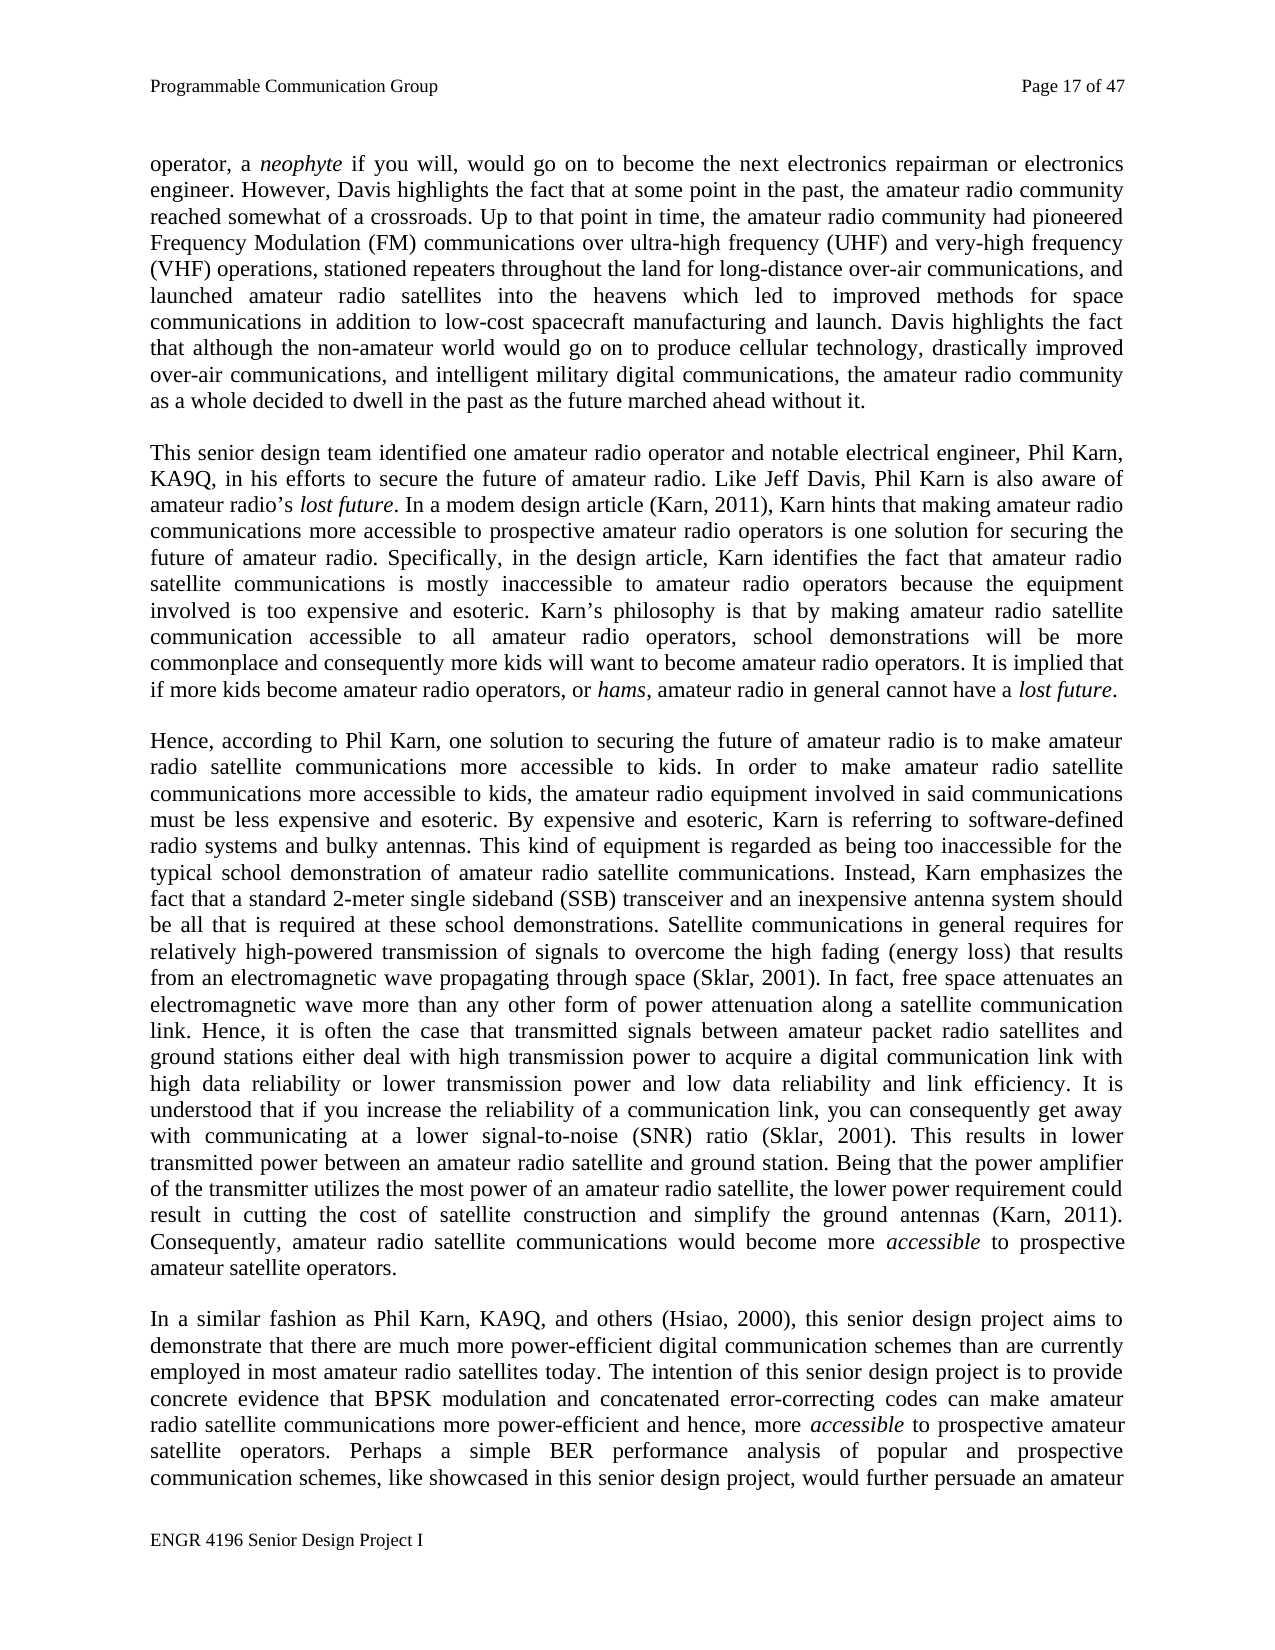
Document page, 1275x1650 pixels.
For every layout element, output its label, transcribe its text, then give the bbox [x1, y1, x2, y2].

text Hence, according to Phil Karn, one solution to securing the future of amateur radio is to make amateur radio satellite communications more accessible to kids. In order to make amateur radio satellite communications more accessible to kids, the amateur radio equipment involved in said communications must be less expensive and esoteric. By expensive and esoteric, Karn is referring to software-defined radio systems and bulky antennas. This kind of equipment is regarded as being too inaccessible for the typical school demonstration of amateur radio satellite communications. Instead, Karn emphasizes the fact that a standard 2-meter single sideband (SSB) transceiver and an inexpensive antenna system should be all that is required at these school demonstrations. Satellite communications in general requires for relatively high-powered transmission of signals to overcome the high fading (energy loss) that results from an electromagnetic wave propagating through space (Sklar, 2001). In fact, free space attenuates an electromagnetic wave more than any other form of power attenuation along a satellite communication link. Hence, it is often the case that transmitted signals between amateur packet radio satellites and ground stations either deal with high transmission power to acquire a digital communication link with high data reliability or lower transmission power and low data reliability and link efficiency. It is understood that if you increase the reliability of a communication link, you can consequently get away with communicating at a lower signal-to-noise (SNR) ratio (Sklar, 2001). This results in lower transmitted power between an amateur radio satellite and ground station. Being that the power amplifier of the transmitter utilizes the most power of an amateur radio satellite, the lower power requirement could result in cutting the cost of satellite construction and simplify the ground antennas (Karn, 2011). Consequently, amateur radio satellite communications would become more accessible to prospective amateur satellite operators. [150, 727, 1125, 1281]
